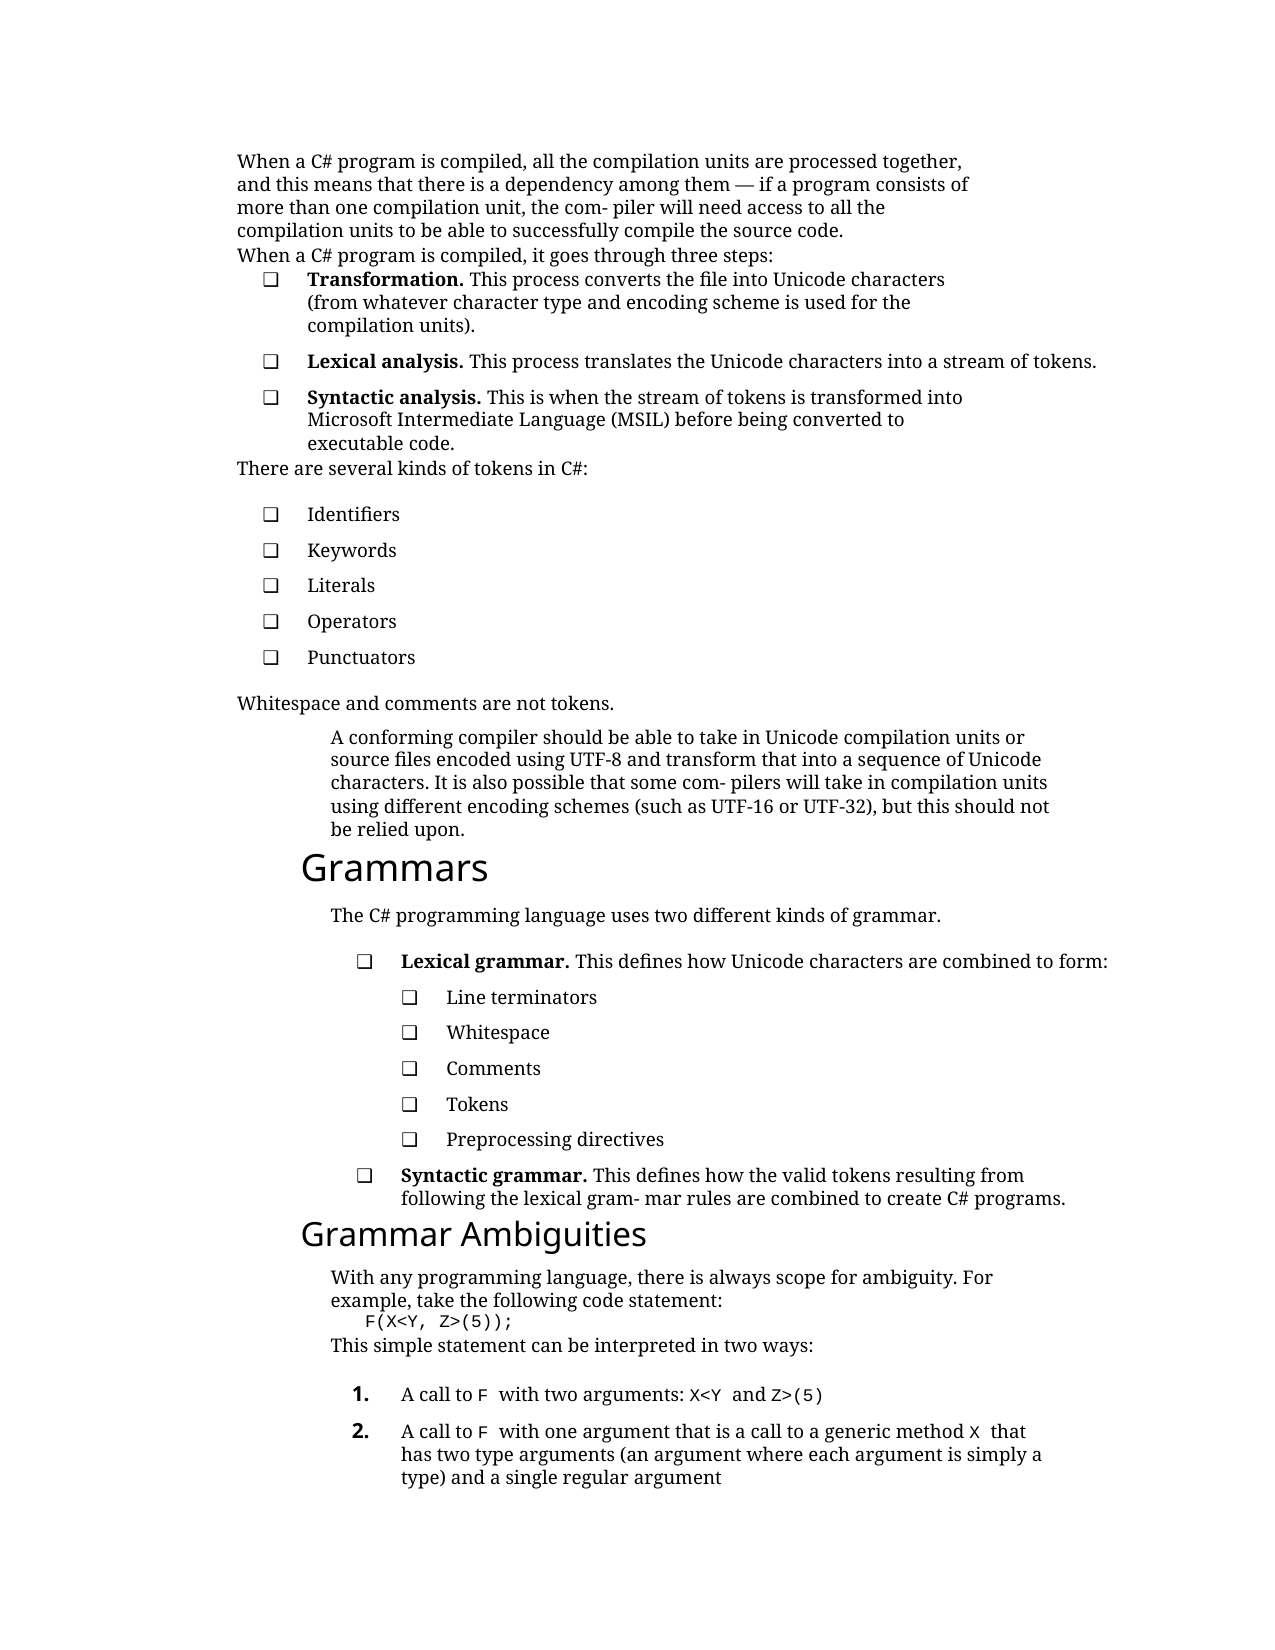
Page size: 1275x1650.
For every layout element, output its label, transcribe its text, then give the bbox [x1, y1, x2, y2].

list Comments [401, 1055, 1125, 1081]
text A conforming compiler should be able to take in Unicode compilation units or source files encoded using UTF-8 and transform that into a sequence of Unicode characters. It is also possible that some com- pilers will take in compilation units using different encoding schemes (such as UTF-16 or UTF-32), but this should not be relied upon. [330, 726, 1063, 842]
list Identifiers [262, 502, 1125, 527]
text Whitespace and comments are not tokens. [237, 690, 1125, 716]
list Whitespace [401, 1020, 1125, 1045]
list Literals [262, 573, 1125, 598]
list Lexical analysis. This process translates the Unicode characters into a stream of tokens. [262, 348, 1125, 374]
subtitle Grammar Ambiguities [300, 1210, 1125, 1256]
list Punctuators [262, 644, 1125, 670]
list Lexical grammar. This defines how Unicode characters are combined to form: [356, 948, 1125, 974]
text With any programming language, there is always scope for ambiguity. For example, take the following code statement: [330, 1266, 1063, 1312]
list Operators [262, 608, 1125, 634]
list A call to F with two arguments: X<Y and Z>(5) [352, 1379, 1125, 1407]
list Tokens [401, 1091, 1125, 1117]
list Syntactic grammar. This defines how the valid tokens resulting from following the lexical gram- mar rules are combined to create C# programs. [356, 1164, 1069, 1210]
subtitle Grammars [300, 842, 1125, 893]
list Keywords [262, 537, 1125, 563]
list Syntactic analysis. This is when the stream of tokens is transformed into Microsoft Intermediate Language (MSIL) before being converted to executable code. [262, 386, 974, 456]
text When a C# program is compiled, all the compilation units are processed together, and this means that there is a dependency among them — if a program consists of more than one compilation unit, the com- piler will need access to all the compilation units to be able to successfully compile the source code. [237, 150, 975, 243]
text F(X<Y, Z>(5)); [365, 1312, 1125, 1332]
list Line terminators [401, 984, 1125, 1009]
list A call to F with one argument that is a call to a generic method X that has two type arguments (an argument where each argument is simply a type) and a single regular argument [352, 1418, 1046, 1490]
text When a C# program is compiled, it goes through three steps: [237, 243, 1125, 268]
list Preprocessing directives [401, 1127, 1125, 1152]
text There are several kinds of tokens in C#: [237, 456, 1125, 481]
list Transformation. This process converts the file into Unicode characters (from whatever character type and encoding scheme is used for the compilation units). [262, 268, 973, 338]
text The C# programming language uses two different kinds of grammar. [330, 902, 1125, 928]
text This simple statement can be interpreted in two ways: [330, 1332, 1125, 1358]
